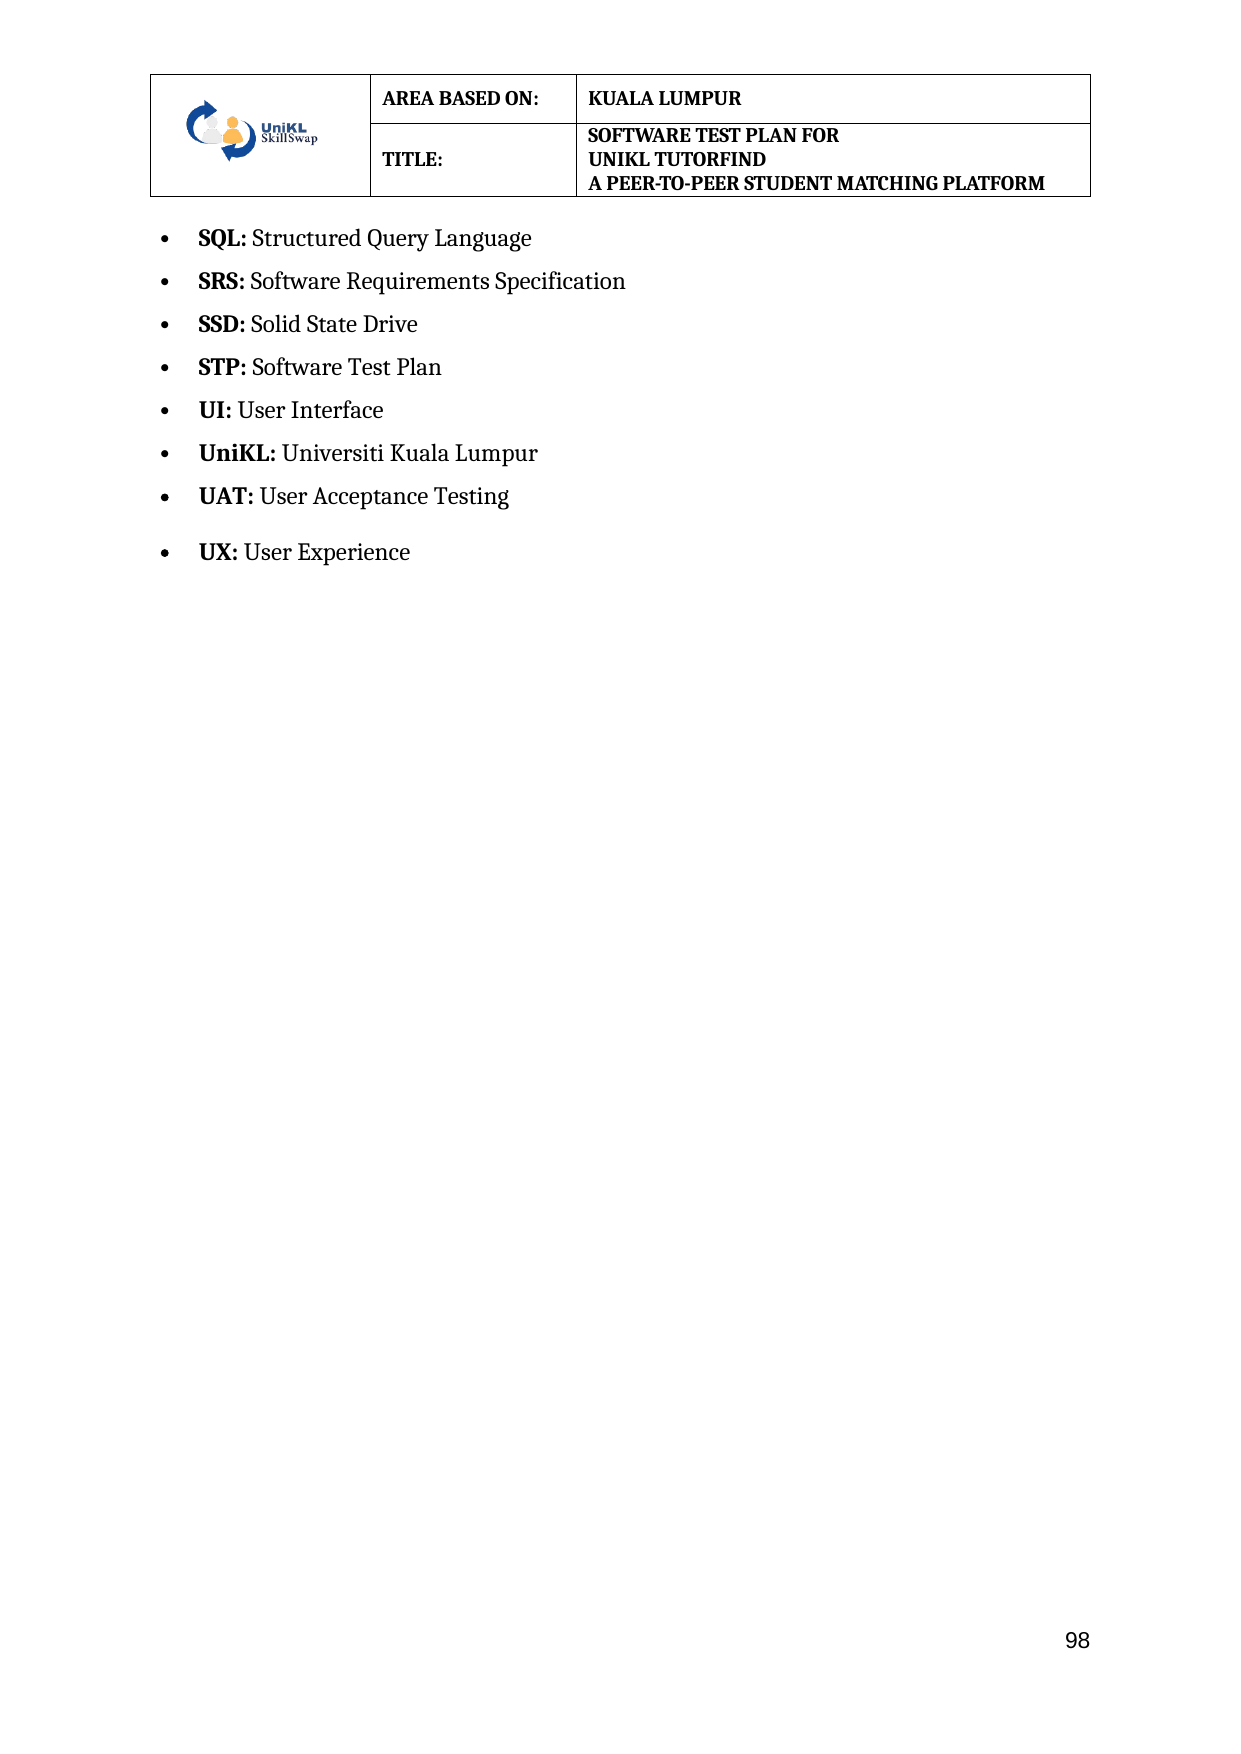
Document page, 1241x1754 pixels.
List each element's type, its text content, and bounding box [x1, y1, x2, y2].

list SRS: Software Requirements Specification [161, 267, 1090, 295]
list SSD: Solid State Drive [161, 310, 1090, 338]
list SQL: Structured Query Language [161, 223, 1090, 252]
list UX: User Experience [161, 538, 1090, 567]
list STP: Software Test Plan [161, 353, 1090, 382]
list UniKL: Universiti Kuala Lumpur [161, 439, 1090, 468]
list UI: User Interface [161, 396, 1090, 425]
list UAT: User Acceptance Testing [161, 482, 1090, 511]
picture [160, 90, 335, 192]
